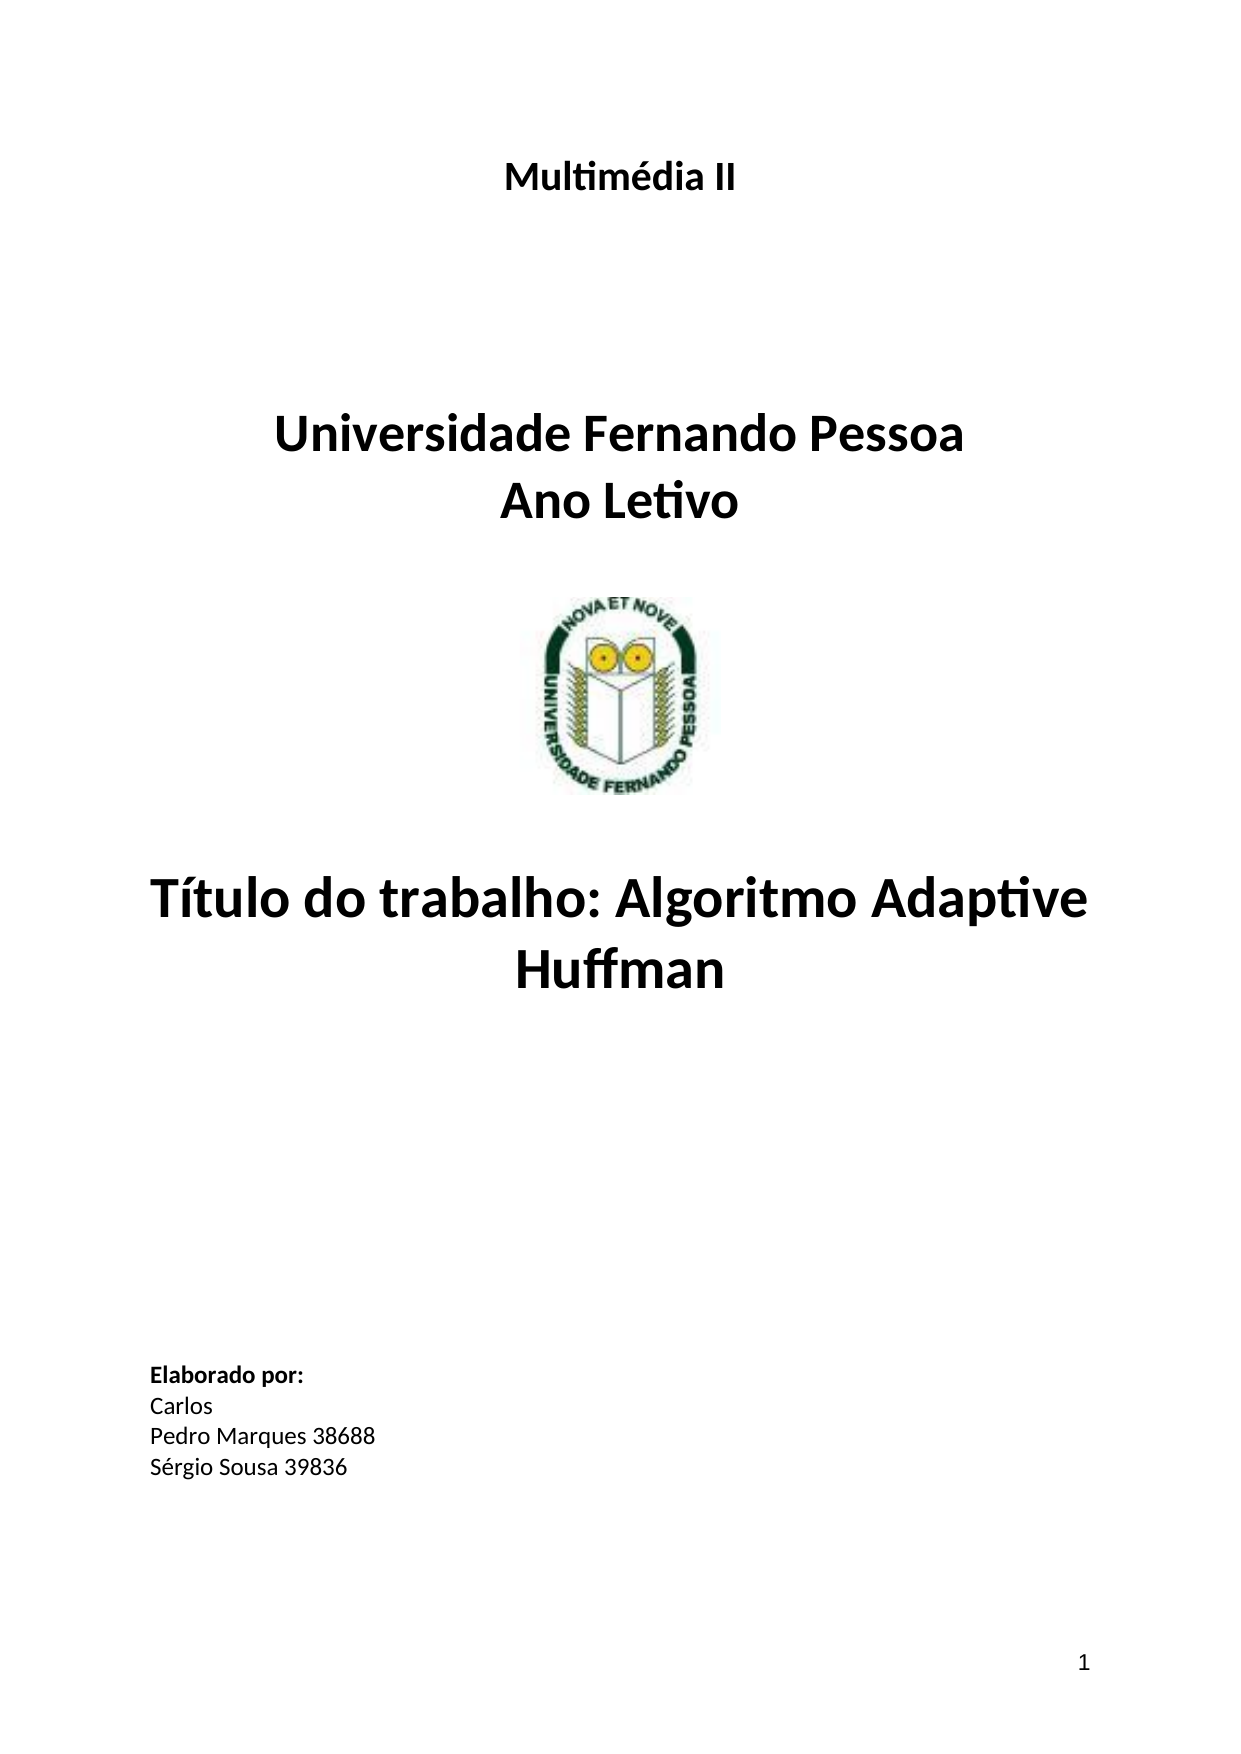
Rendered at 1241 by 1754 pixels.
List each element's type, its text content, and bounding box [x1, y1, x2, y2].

text Ano Letivo [150, 465, 1090, 532]
text Universidade Fernando Pessoa [150, 399, 1090, 465]
text Carlos [150, 1390, 1090, 1421]
picture [519, 597, 721, 795]
text Pedro Marques 38688 [150, 1421, 1090, 1451]
text Sérgio Sousa 39836 [150, 1451, 1090, 1482]
text Título do trabalho: Algoritmo Adaptive Huffman [150, 861, 1090, 1003]
text Elaborado por: [150, 1359, 1090, 1390]
text Multimédia II [150, 150, 1090, 201]
